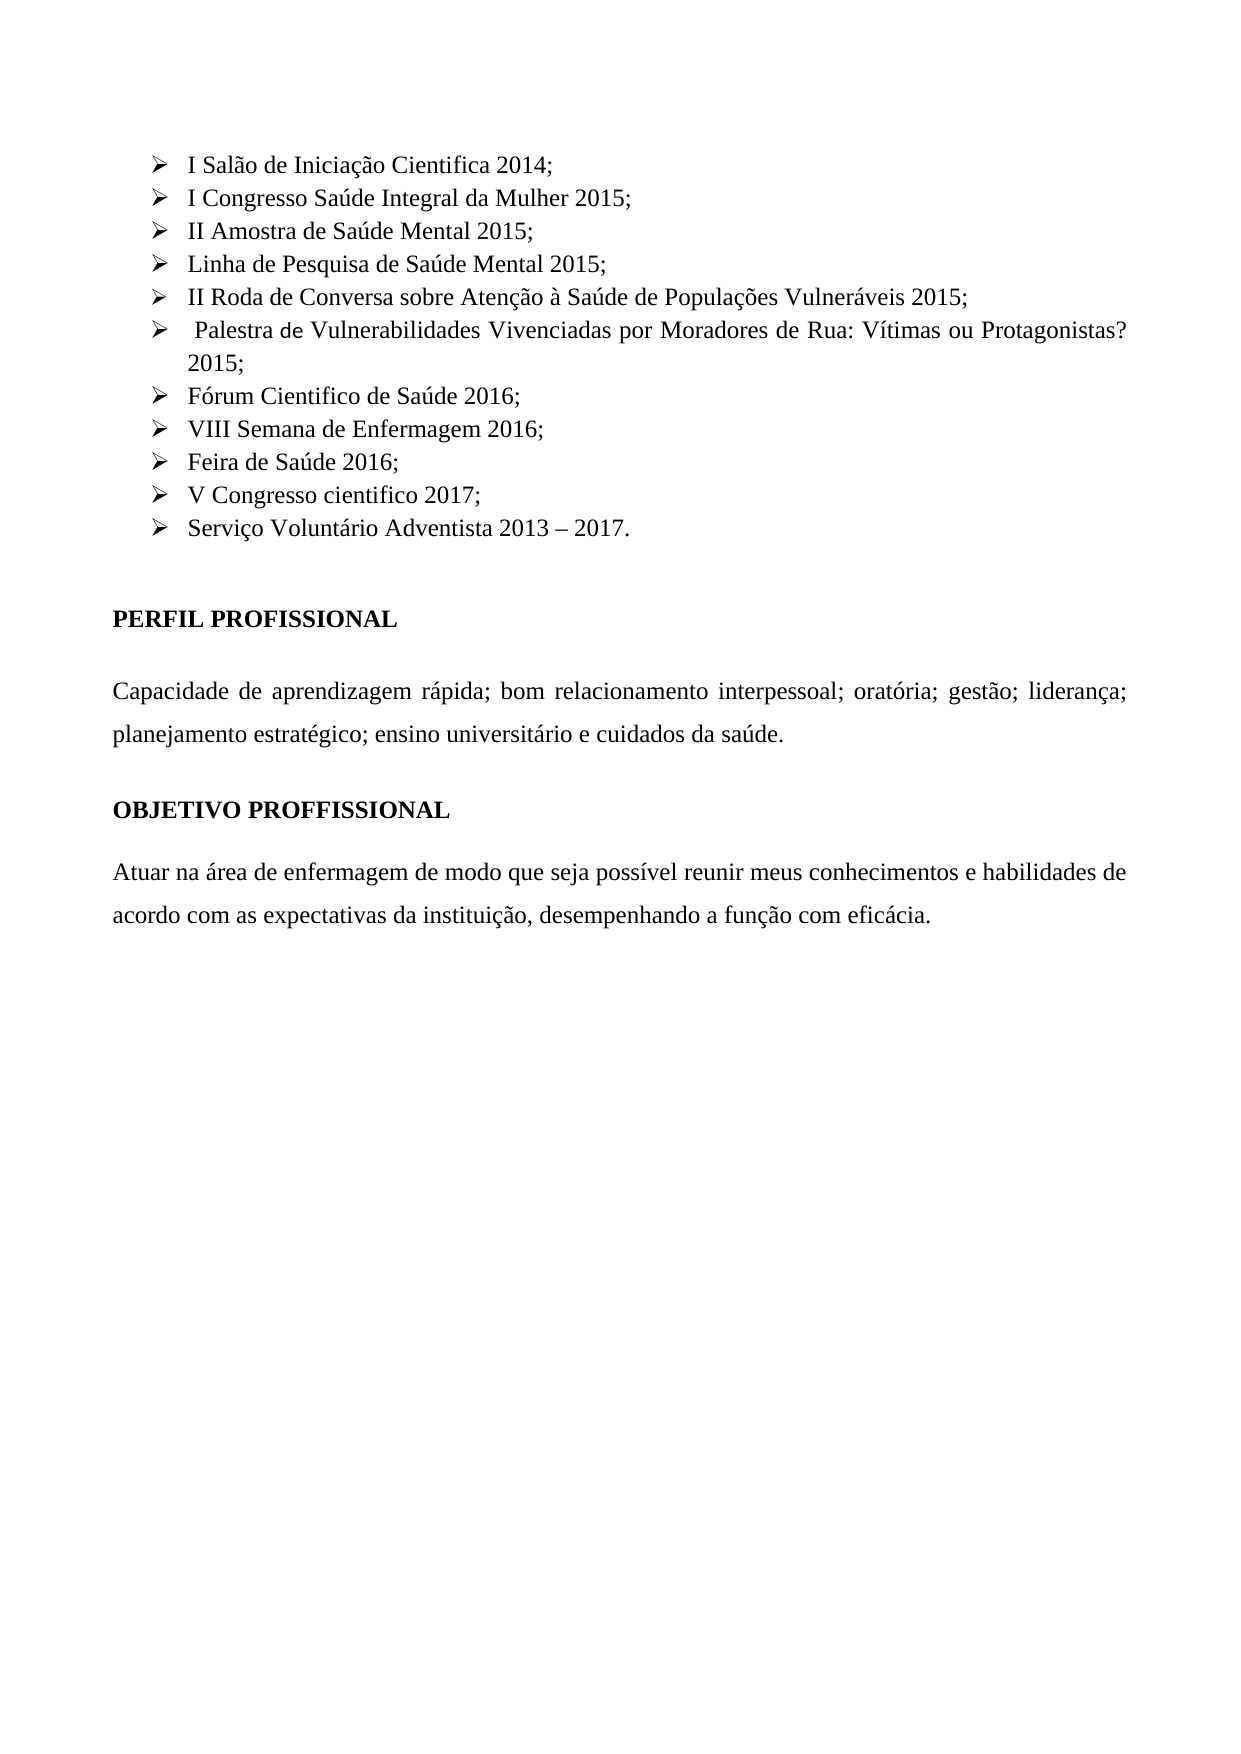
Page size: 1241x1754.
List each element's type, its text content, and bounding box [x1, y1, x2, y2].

text Atuar na área de enfermagem de modo que seja possível reunir meus conhecimentos e habilidades de acordo com as expectativas da instituição, desempenhando a função com eficácia. [112, 857, 1128, 929]
list I Congresso Saúde Integral da Mulher 2015; [150, 183, 1128, 212]
list Feira de Saúde 2016; [150, 447, 1128, 476]
list Palestra de Vulnerabilidades Vivenciadas por Moradores de Rua: Vítimas ou Protagonistas? 2015; [150, 315, 1128, 377]
text PERFIL PROFISSIONAL [112, 604, 1128, 633]
list II Amostra de Saúde Mental 2015; [150, 216, 1128, 245]
list V Congresso cientifico 2017; [150, 481, 1128, 509]
list Fórum Cientifico de Saúde 2016; [150, 381, 1128, 410]
list II Roda de Conversa sobre Atenção à Saúde de Populações Vulneráveis 2015; [150, 282, 1128, 311]
list VIII Semana de Enfermagem 2016; [150, 414, 1128, 443]
text Capacidade de aprendizagem rápida; bom relacionamento interpessoal; oratória; gestão; liderança; planejamento estratégico; ensino universitário e cuidados da saúde. [112, 676, 1128, 748]
list Linha de Pesquisa de Saúde Mental 2015; [150, 249, 1128, 278]
text OBJETIVO PROFFISSIONAL [112, 795, 1128, 824]
list Serviço Voluntário Adventista 2013 – 2017. [150, 513, 1128, 542]
list I Salão de Iniciação Cientifica 2014; [150, 150, 1128, 179]
